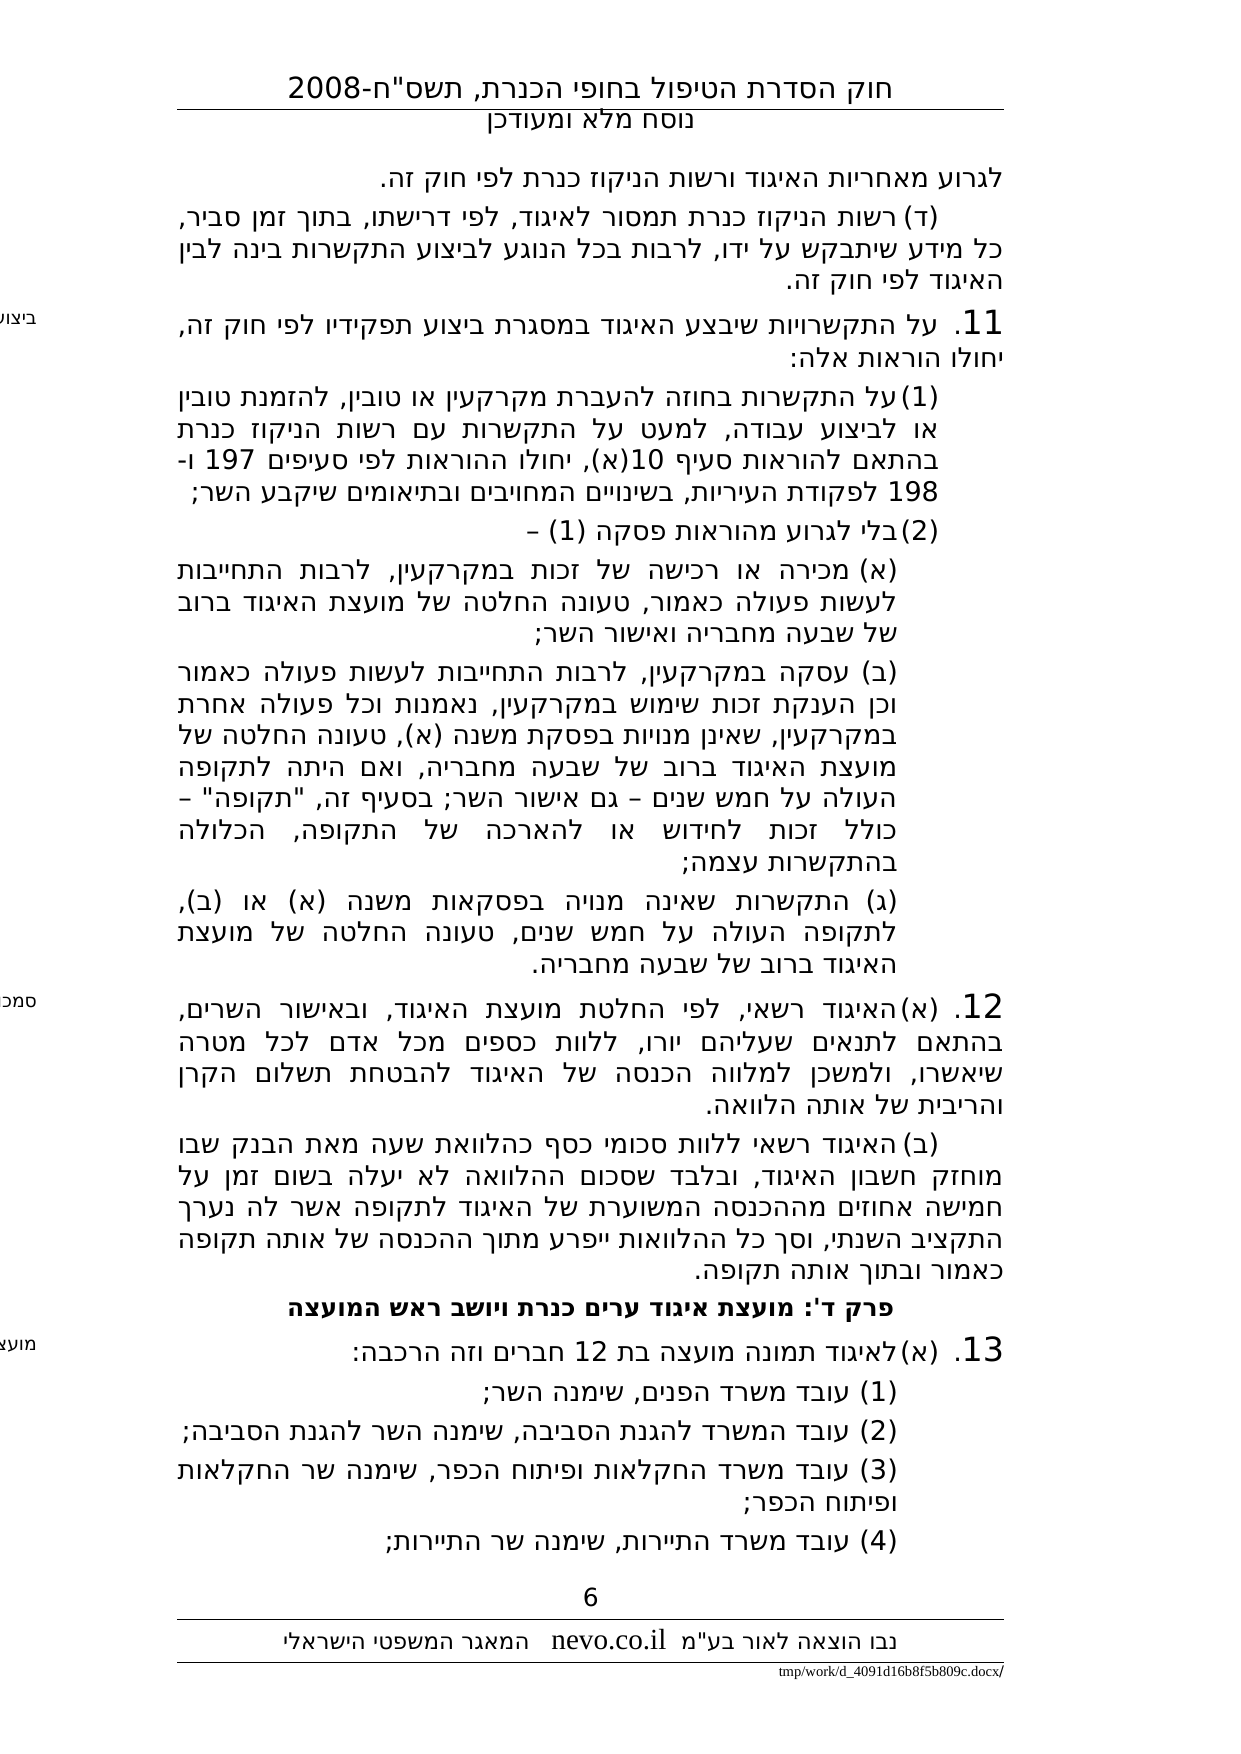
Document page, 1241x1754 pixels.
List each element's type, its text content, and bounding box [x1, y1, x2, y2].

text 12. (א) האיגוד רשאי, לפי החלטת מועצת האיגוד, ובאישור השרים, בהתאם לתנאים שעליהם יורו, ללוות כספים מכל אדם לכל מטרה שיאשרו, ולמשכן למלווה הכנסה של האיגוד להבטחת תשלום הקרן והריבית של אותה הלוואה. [177, 987, 1004, 1121]
text 13. (א) לאיגוד תמונה מועצה בת 12 חברים וזה הרכבה: [177, 1330, 1004, 1369]
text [177, 162, 1004, 194]
text (ג) התקשרות שאינה מנויה בפסקאות משנה (א) או (ב), לתקופה העולה על חמש שנים, טעונה החלטה של מועצת האיגוד ברוב של שבעה מחבריה. [177, 885, 898, 980]
text (ב) עסקה במקרקעין, לרבות התחייבות לעשות פעולה כאמור וכן הענקת זכות שימוש במקרקעין, נאמנות וכל פעולה אחרת במקרקעין, שאינן מנויות בפסקת משנה (א), טעונה החלטה של מועצת האיגוד ברוב של שבעה מחבריה, ואם היתה לתקופה העולה על חמש שנים – גם אישור השר; בסעיף זה, "תקופה" – כולל זכות לחידוש או להארכה של התקופה, הכלולה בהתקשרות עצמה; [177, 657, 898, 877]
text (ד) רשות הניקוז כנרת תמסור לאיגוד, לפי דרישתו, בתוך זמן סביר, כל מידע שיתבקש על ידו, לרבות בכל הנוגע לביצוע התקשרות בינה לבין האיגוד לפי חוק זה. [177, 201, 1004, 296]
text (1) עובד משרד הפנים, שימנה השר; [177, 1377, 898, 1408]
text 11. על התקשרויות שיבצע האיגוד במסגרת ביצוע תפקידיו לפי חוק זה, יחולו הוראות אלה: [177, 304, 1004, 374]
text (2) בלי לגרוע מהוראות פסקה (1) – [177, 515, 939, 547]
text (א) מכירה או רכישה של זכות במקרקעין, לרבות התחייבות לעשות פעולה כאמור, טעונה החלטה של מועצת האיגוד ברוב של שבעה מחבריה ואישור השר; [177, 554, 898, 649]
text (2) עובד המשרד להגנת הסביבה, שימנה השר להגנת הסביבה; [177, 1416, 898, 1447]
text (3) עובד משרד החקלאות ופיתוח הכפר, שימנה שר החקלאות ופיתוח הכפר; [177, 1455, 898, 1518]
text (4) עובד משרד התיירות, שימנה שר התיירות; [177, 1525, 898, 1557]
text פרק ד': מועצת איגוד ערים כנרת ויושב ראש המועצה [177, 1293, 1004, 1323]
text (1) על התקשרות בחוזה להעברת מקרקעין או טובין, להזמנת טובין או לביצוע עבודה, למעט על התקשרות עם רשות הניקוז כנרת בהתאם להוראות סעיף 10(א), יחולו ההוראות לפי סעיפים 197 ו-198 לפקודת העיריות, בשינויים המחויבים ובתיאומים שיקבע השר; [177, 382, 939, 508]
text (ב) האיגוד רשאי ללוות סכומי כסף כהלוואת שעה מאת הבנק שבו מוחזק חשבון האיגוד, ובלבד שסכום ההלוואה לא יעלה בשום זמן על חמישה אחוזים מההכנסה המשוערת של האיגוד לתקופה אשר לה נערך התקציב השנתי, וסך כל ההלוואות ייפרע מתוך ההכנסה של אותה תקופה כאמור ובתוך אותה תקופה. [177, 1128, 1004, 1286]
